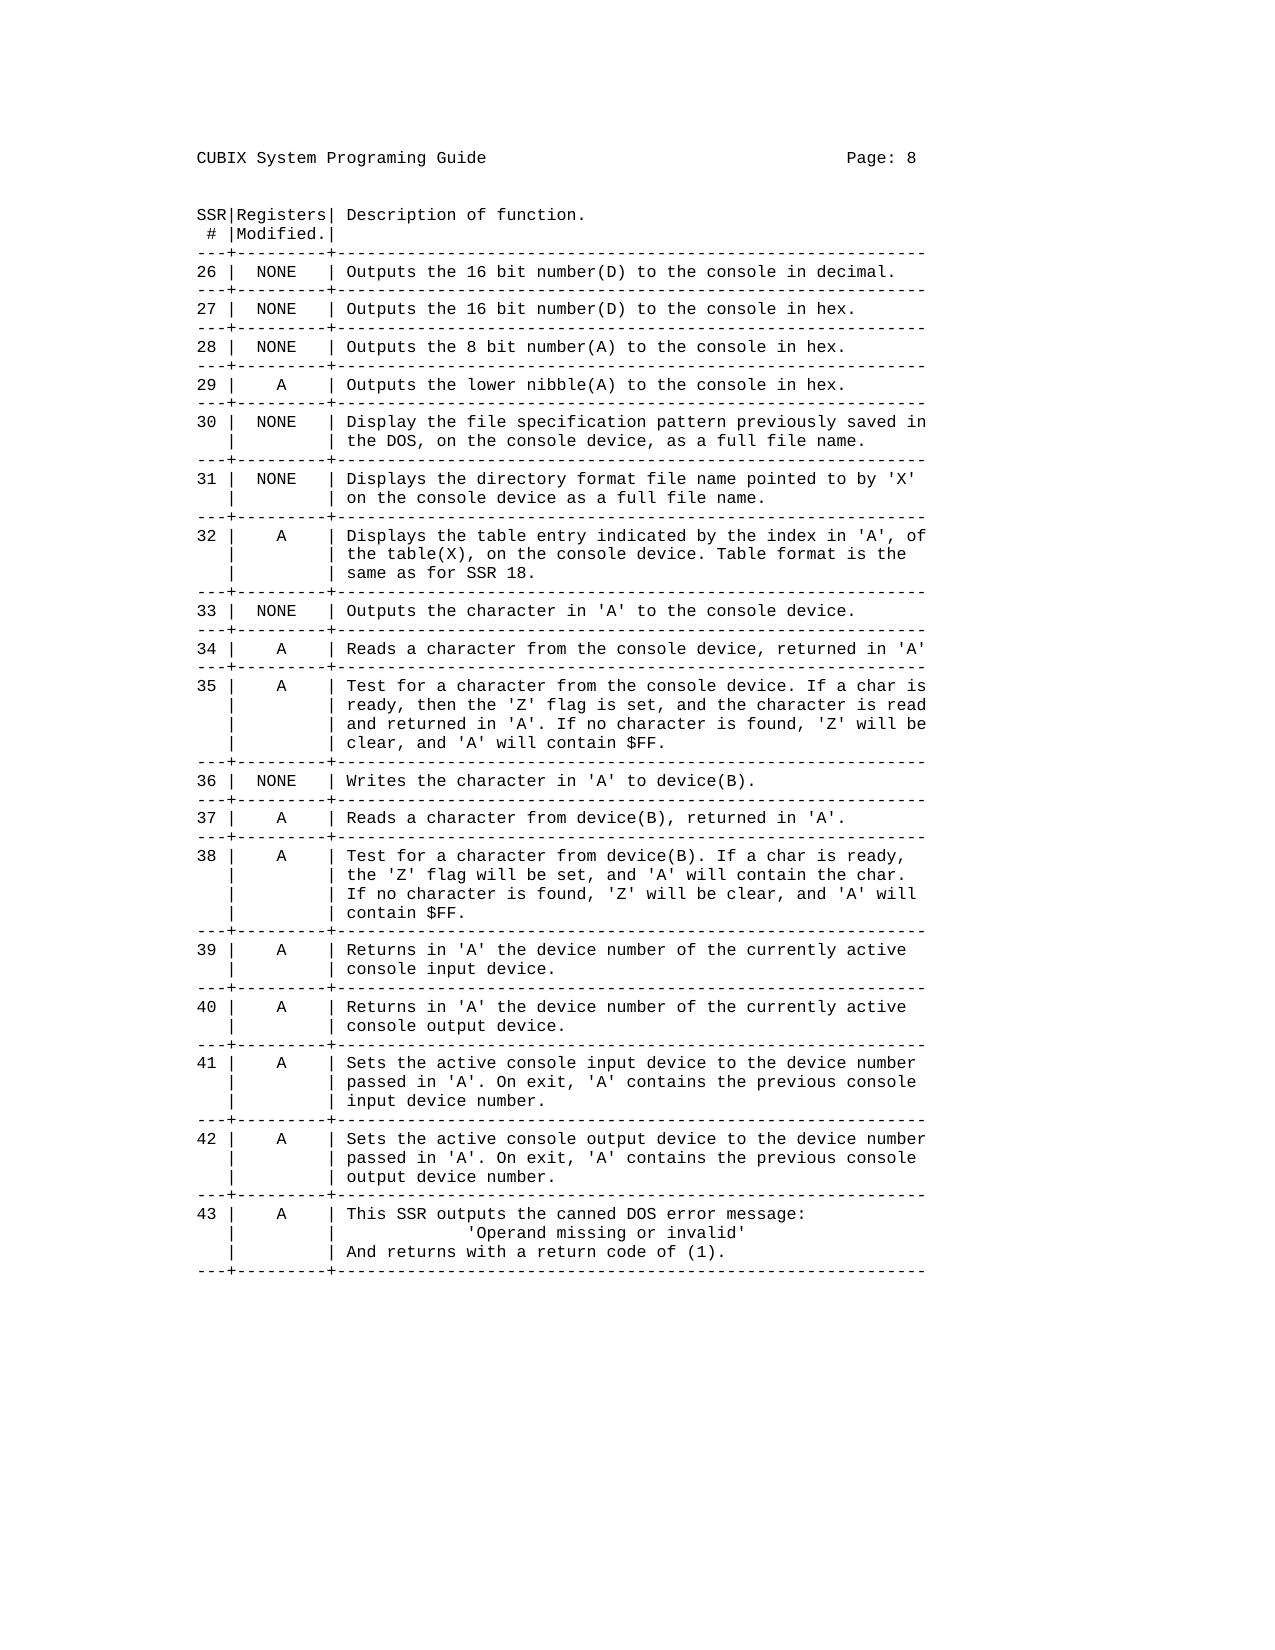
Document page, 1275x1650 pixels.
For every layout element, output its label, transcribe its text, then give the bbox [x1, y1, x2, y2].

text 40 | A | Returns in 'A' the device number of the currently active [156, 998, 1118, 1017]
text 41 | A | Sets the active console input device to the device number [156, 1055, 1118, 1074]
text ---+---------+----------------------------------------------------------- [156, 508, 1118, 527]
text | | contain $FF. [156, 904, 1118, 923]
text ---+---------+----------------------------------------------------------- [156, 584, 1118, 602]
text | | passed in 'A'. On exit, 'A' contains the previous console [156, 1149, 1118, 1168]
text ---+---------+----------------------------------------------------------- [156, 320, 1118, 338]
text | | ready, then the 'Z' flag is set, and the character is read [156, 697, 1118, 716]
text 34 | A | Reads a character from the console device, returned in 'A' [156, 640, 1118, 659]
text 29 | A | Outputs the lower nibble(A) to the console in hex. [156, 376, 1118, 395]
text | | on the console device as a full file name. [156, 489, 1118, 508]
text | | output device number. [156, 1168, 1118, 1187]
text 33 | NONE | Outputs the character in 'A' to the console device. [156, 602, 1118, 621]
text ---+---------+----------------------------------------------------------- [156, 395, 1118, 414]
text | | and returned in 'A'. If no character is found, 'Z' will be [156, 716, 1118, 734]
text 30 | NONE | Display the file specification pattern previously saved in [156, 414, 1118, 433]
text 26 | NONE | Outputs the 16 bit number(D) to the console in decimal. [156, 263, 1118, 282]
text ---+---------+----------------------------------------------------------- [156, 1112, 1118, 1130]
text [156, 1262, 1118, 1281]
text | | the 'Z' flag will be set, and 'A' will contain the char. [156, 866, 1118, 885]
text 28 | NONE | Outputs the 8 bit number(A) to the console in hex. [156, 338, 1118, 357]
text ---+---------+----------------------------------------------------------- [156, 621, 1118, 640]
text CUBIX System Programing Guide Page: 8 [156, 150, 1118, 169]
text | | If no character is found, 'Z' will be clear, and 'A' will [156, 885, 1118, 904]
text ---+---------+----------------------------------------------------------- [156, 1187, 1118, 1206]
text ---+---------+----------------------------------------------------------- [156, 452, 1118, 471]
text 35 | A | Test for a character from the console device. If a char is [156, 678, 1118, 697]
text 36 | NONE | Writes the character in 'A' to device(B). [156, 772, 1118, 791]
text ---+---------+----------------------------------------------------------- [156, 791, 1118, 810]
text ---+---------+----------------------------------------------------------- [156, 659, 1118, 678]
text | | clear, and 'A' will contain $FF. [156, 734, 1118, 753]
text SSR|Registers| Description of function. [156, 207, 1118, 225]
text ---+---------+----------------------------------------------------------- [156, 979, 1118, 998]
text ---+---------+----------------------------------------------------------- [156, 357, 1118, 376]
text 27 | NONE | Outputs the 16 bit number(D) to the console in hex. [156, 301, 1118, 320]
text | | console output device. [156, 1017, 1118, 1036]
text | | the DOS, on the console device, as a full file name. [156, 433, 1118, 452]
text 37 | A | Reads a character from device(B), returned in 'A'. [156, 810, 1118, 829]
text ---+---------+----------------------------------------------------------- [156, 1036, 1118, 1055]
text 38 | A | Test for a character from device(B). If a char is ready, [156, 848, 1118, 866]
text # |Modified.| [156, 225, 1118, 244]
text | | input device number. [156, 1093, 1118, 1112]
text ---+---------+----------------------------------------------------------- [156, 753, 1118, 772]
text | | And returns with a return code of (1). [156, 1243, 1118, 1262]
text 31 | NONE | Displays the directory format file name pointed to by 'X' [156, 471, 1118, 489]
text 39 | A | Returns in 'A' the device number of the currently active [156, 942, 1118, 961]
text | | console input device. [156, 961, 1118, 979]
text ---+---------+----------------------------------------------------------- [156, 829, 1118, 848]
text ---+---------+----------------------------------------------------------- [156, 923, 1118, 942]
text | | 'Operand missing or invalid' [156, 1225, 1118, 1243]
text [156, 244, 1118, 263]
text 43 | A | This SSR outputs the canned DOS error message: [156, 1206, 1118, 1225]
text | | passed in 'A'. On exit, 'A' contains the previous console [156, 1074, 1118, 1093]
text ---+---------+----------------------------------------------------------- [156, 282, 1118, 301]
text | | same as for SSR 18. [156, 565, 1118, 584]
text 32 | A | Displays the table entry indicated by the index in 'A', of [156, 527, 1118, 546]
text | | the table(X), on the console device. Table format is the [156, 546, 1118, 565]
text 42 | A | Sets the active console output device to the device number [156, 1130, 1118, 1149]
